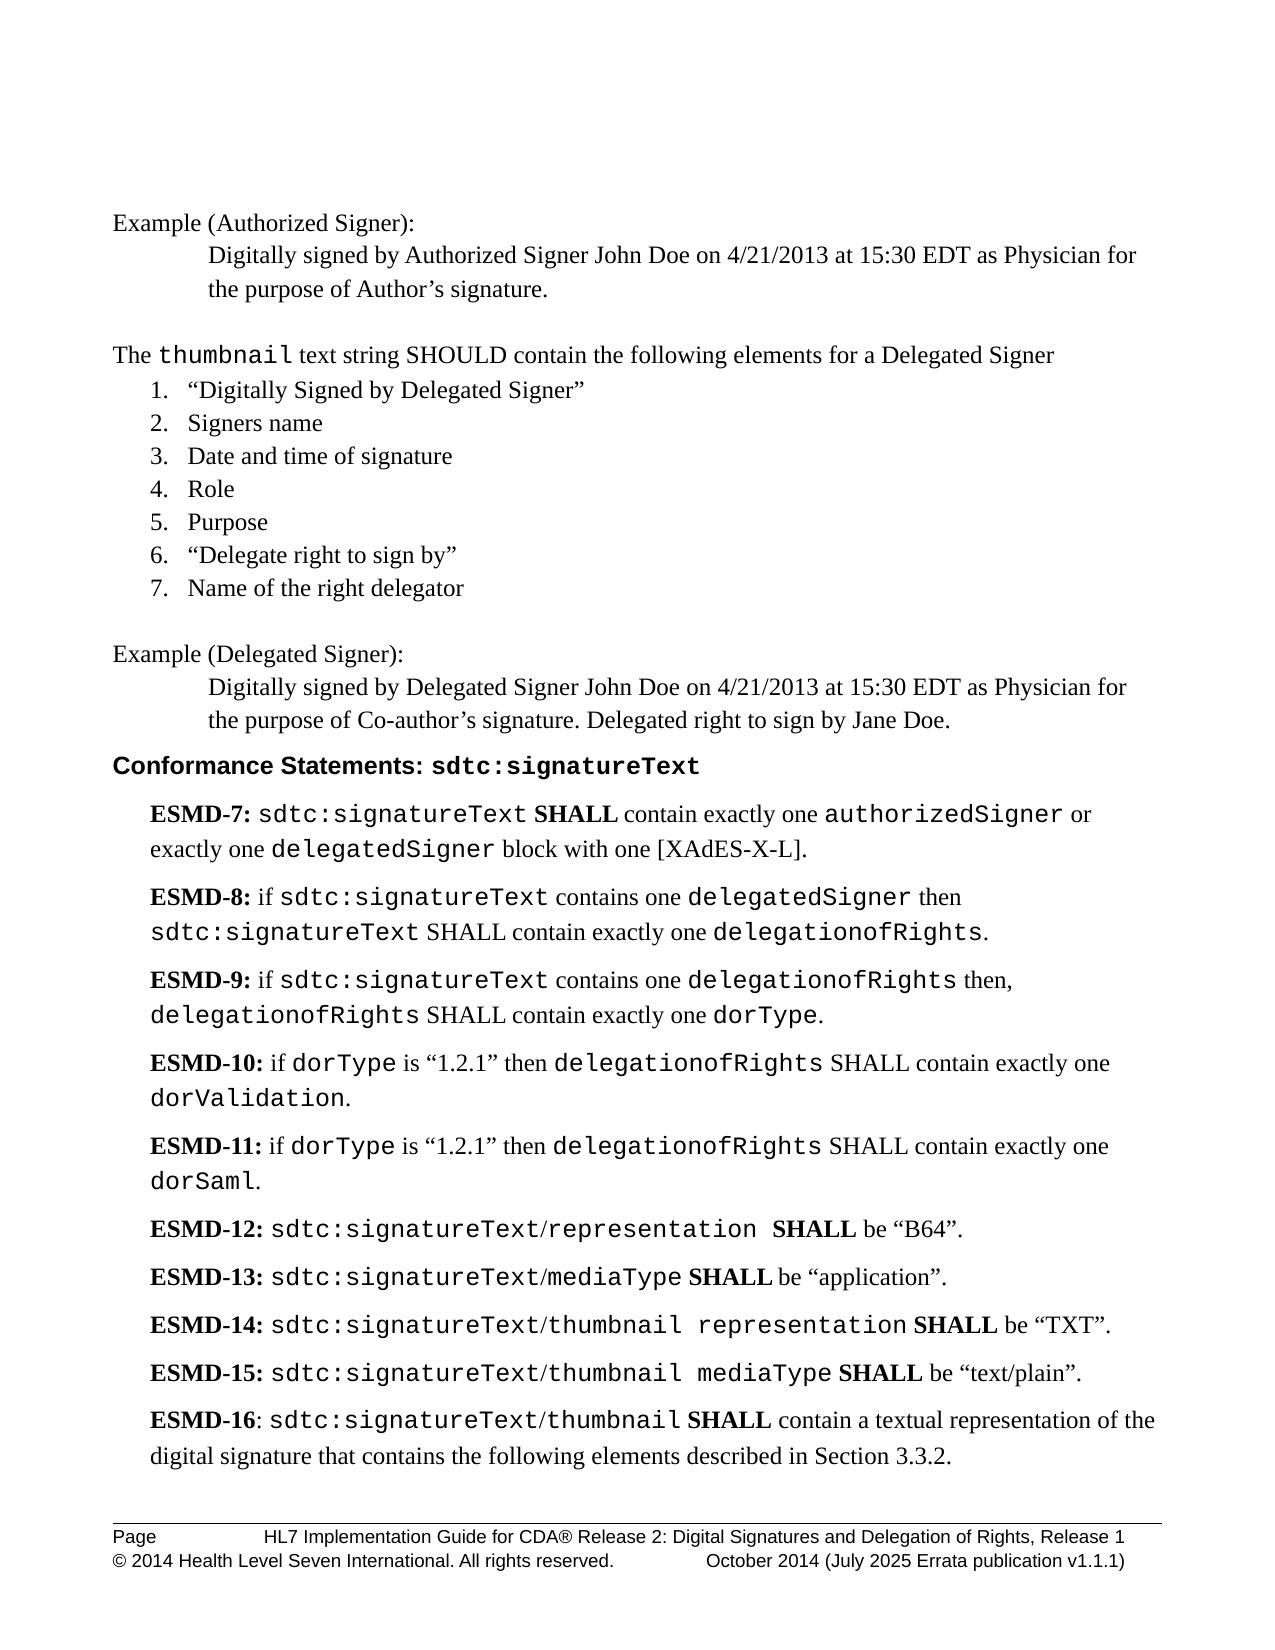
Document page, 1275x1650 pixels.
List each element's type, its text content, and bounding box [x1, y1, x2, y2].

text Example (Authorized Signer): [112, 208, 1162, 236]
list Name of the right delegator [150, 573, 1162, 602]
text Digitally signed by Delegated Signer John Doe on 4/21/2013 at 15:30 EDT as Physician for the purpose of Co-author’s signature. Delegated right to sign by Jane Doe. [208, 672, 1162, 734]
list Date and time of signature [150, 441, 1162, 470]
list “Delegate right to sign by” [150, 540, 1162, 569]
list “Digitally Signed by Delegated Signer” [150, 375, 1162, 404]
text Digitally signed by Authorized Signer John Doe on 4/21/2013 at 15:30 EDT as Physician for the purpose of Author’s signature. [208, 241, 1162, 302]
text ESMD-11: if dorType is “1.2.1” then delegationofRights SHALL contain exactly one dorSaml. [150, 1131, 1162, 1197]
text The thumbnail text string SHOULD contain the following elements for a Delegated Signer [112, 340, 1162, 371]
text ESMD-8: if sdtc:signatureText contains one delegatedSigner then sdtc:signatureText SHALL contain exactly one delegationofRights. [150, 882, 1162, 948]
text ESMD-9: if sdtc:signatureText contains one delegationofRights then, delegationofRights SHALL contain exactly one dorType. [150, 965, 1162, 1031]
list Signers name [150, 408, 1162, 437]
text ESMD-10: if dorType is “1.2.1” then delegationofRights SHALL contain exactly one dorValidation. [150, 1048, 1162, 1114]
list Purpose [150, 507, 1162, 536]
text ESMD-15: sdtc:signatureText/thumbnail mediaType SHALL be “text/plain”. [150, 1358, 1162, 1388]
list Role [150, 474, 1162, 503]
text ESMD-14: sdtc:signatureText/thumbnail representation SHALL be “TXT”. [150, 1310, 1162, 1341]
text Example (Delegated Signer): [112, 639, 1162, 668]
text ESMD-16: sdtc:signatureText/thumbnail SHALL contain a textual representation of the digital signature that contains the following elements described in Section 3.3.2. [150, 1406, 1162, 1469]
text ESMD-12: sdtc:signatureText/representation SHALL be “B64”. [150, 1214, 1162, 1245]
title Conformance Statements: sdtc:signatureText [112, 751, 1162, 782]
text ESMD-7: sdtc:signatureText SHALL contain exactly one authorizedSigner or exactly one delegatedSigner block with one [XAdES-X-L]. [150, 799, 1162, 865]
text ESMD-13: sdtc:signatureText/mediaType SHALL be “application”. [150, 1262, 1162, 1293]
